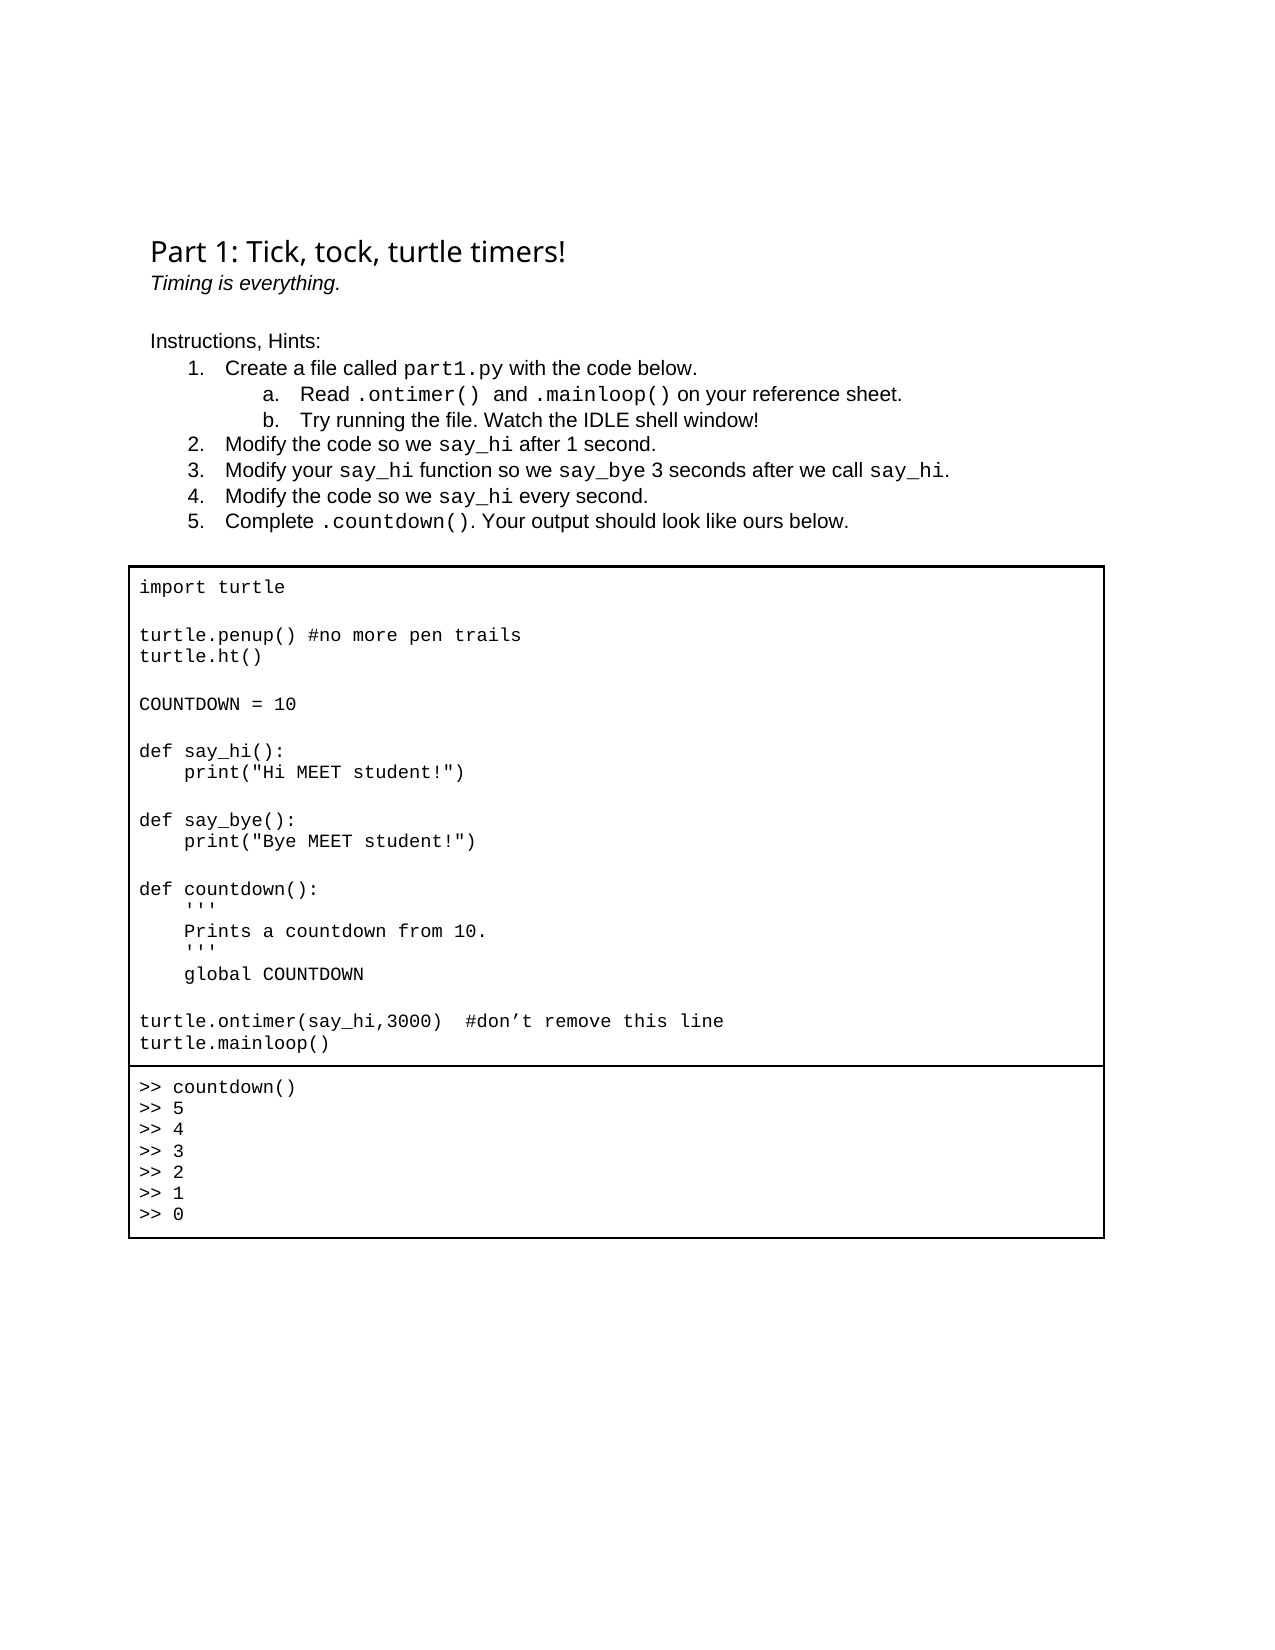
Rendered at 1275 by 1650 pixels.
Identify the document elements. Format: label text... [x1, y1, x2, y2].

subtitle Part 1: Tick, tock, turtle timers! [150, 231, 1125, 271]
table_cell >> countdown() >> 5 >> 4 >> 3 >> 2 >> 1 >> 0 [130, 1067, 1103, 1237]
list Create a file called part1.py with the code below. [187, 356, 1125, 382]
table_header import turtle turtle.penup() #no more pen trails turtle.ht() COUNTDOWN = 10 def say_hi(): print("Hi MEET student!") def say_bye(): print("Bye MEET student!") def countdown(): ''' Prints a countdown from 10. ''' global COUNTDOWN turtle.ontimer(say_hi,3000) #don’t remove this line turtle.mainloop() [130, 568, 1103, 1065]
text Instructions, Hints: [150, 329, 1125, 353]
list Complete .countdown(). Your output should look like ours below. [187, 509, 1125, 535]
list Try running the file. Watch the IDLE shell window! [262, 408, 1125, 432]
text Timing is everything. [150, 271, 1125, 295]
list Read .ontimer() and .mainloop() on your reference sheet. [262, 382, 1125, 408]
list Modify the code so we say_hi after 1 second. [187, 432, 1125, 458]
list Modify your say_hi function so we say_bye 3 seconds after we call say_hi. [187, 458, 1125, 483]
list Modify the code so we say_hi every second. [187, 483, 1125, 509]
